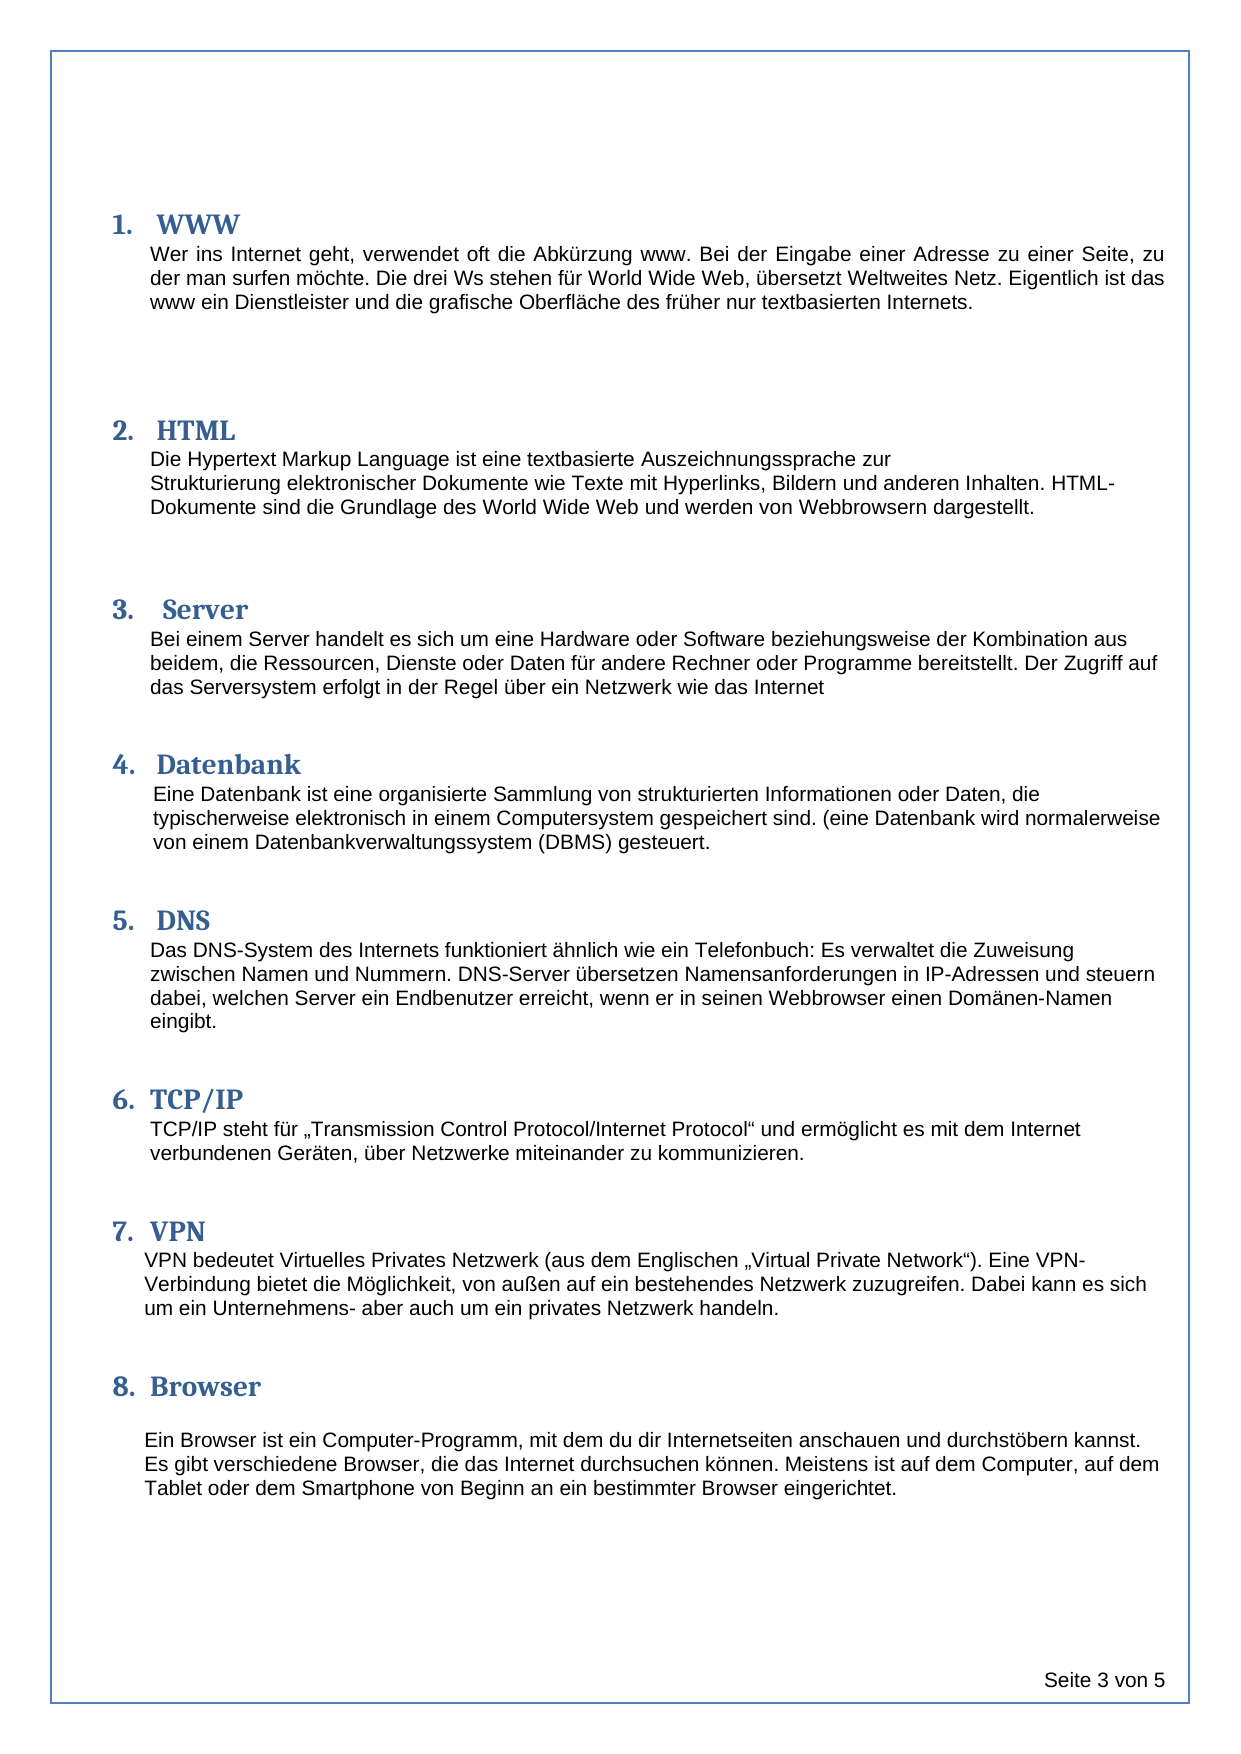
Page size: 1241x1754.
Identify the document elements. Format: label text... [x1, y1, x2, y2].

subtitle WWW [112, 208, 1165, 242]
text VPN bedeutet Virtuelles Privates Netzwerk (aus dem Englischen „Virtual Private Network“). Eine VPN- [75, 1248, 1165, 1272]
list Die Hypertext Markup Language ist eine textbasierte Auszeichnungssprache zur [150, 447, 1165, 471]
text TCP/IP steht für „Transmission Control Protocol/Internet Protocol“ und ermöglicht es mit dem Internet [75, 1117, 1165, 1141]
text dabei, welchen Server ein Endbenutzer erreicht, wenn er in seinen Webbrowser einen Domänen-Namen [75, 985, 1165, 1009]
text typischerweise elektronisch in einem Computersystem gespeichert sind. (eine Datenbank wird normalerweise [112, 806, 1165, 830]
subtitle TCP/IP [112, 1083, 1165, 1117]
subtitle DNS [112, 904, 1165, 937]
text Tablet oder dem Smartphone von Beginn an ein bestimmter Browser eingerichtet. [75, 1476, 1165, 1499]
list Wer ins Internet geht, verwendet oft die Abkürzung www. Bei der Eingabe einer Adresse zu einer Seite, zu der man surfen möchte. Die drei Ws stehen für World Wide Web, übersetzt Weltweites Netz. Eigentlich ist das www ein Dienstleister und die grafische Oberfläche des früher nur textbasierten Internets. [150, 242, 1166, 314]
subtitle Datenbank [112, 748, 1165, 782]
list Strukturierung elektronischer Dokumente wie Texte mit Hyperlinks, Bildern und anderen Inhalten. HTML-Dokumente sind die Grundlage des World Wide Web und werden von Webbrowsern dargestellt. [150, 471, 1165, 519]
subtitle VPN [112, 1215, 1165, 1248]
subtitle Browser [112, 1370, 1165, 1404]
subtitle Server [112, 593, 1165, 627]
text Es gibt verschiedene Browser, die das Internet durchsuchen können. Meistens ist auf dem Computer, auf dem [75, 1452, 1165, 1476]
text eingibt. [75, 1009, 1165, 1033]
text zwischen Namen und Nummern. DNS-Server übersetzen Namensanforderungen in IP-Adressen und steuern [75, 961, 1165, 985]
text von einem Datenbankverwaltungssystem (DBMS) gesteuert. [112, 830, 1165, 854]
text Bei einem Server handelt es sich um eine Hardware oder Software beziehungsweise der Kombination aus beidem, die Ressourcen, Dienste oder Daten für andere Rechner oder Programme bereitstellt. Der Zugriff auf das Serversystem erfolgt in der Regel über ein Netzwerk wie das Internet [150, 627, 1165, 698]
text Ein Browser ist ein Computer-Programm, mit dem du dir Internetseiten anschauen und durchstöbern kannst. [75, 1428, 1165, 1452]
subtitle HTML [112, 414, 1165, 447]
text Verbindung bietet die Möglichkeit, von außen auf ein bestehendes Netzwerk zuzugreifen. Dabei kann es sich [75, 1272, 1165, 1296]
text Eine Datenbank ist eine organisierte Sammlung von strukturierten Informationen oder Daten, die [112, 782, 1165, 806]
text Das DNS-System des Internets funktioniert ähnlich wie ein Telefonbuch: Es verwaltet die Zuweisung [75, 937, 1165, 961]
text um ein Unternehmens- aber auch um ein privates Netzwerk handeln. [75, 1296, 1165, 1320]
text verbundenen Geräten, über Netzwerke miteinander zu kommunizieren. [75, 1141, 1165, 1165]
